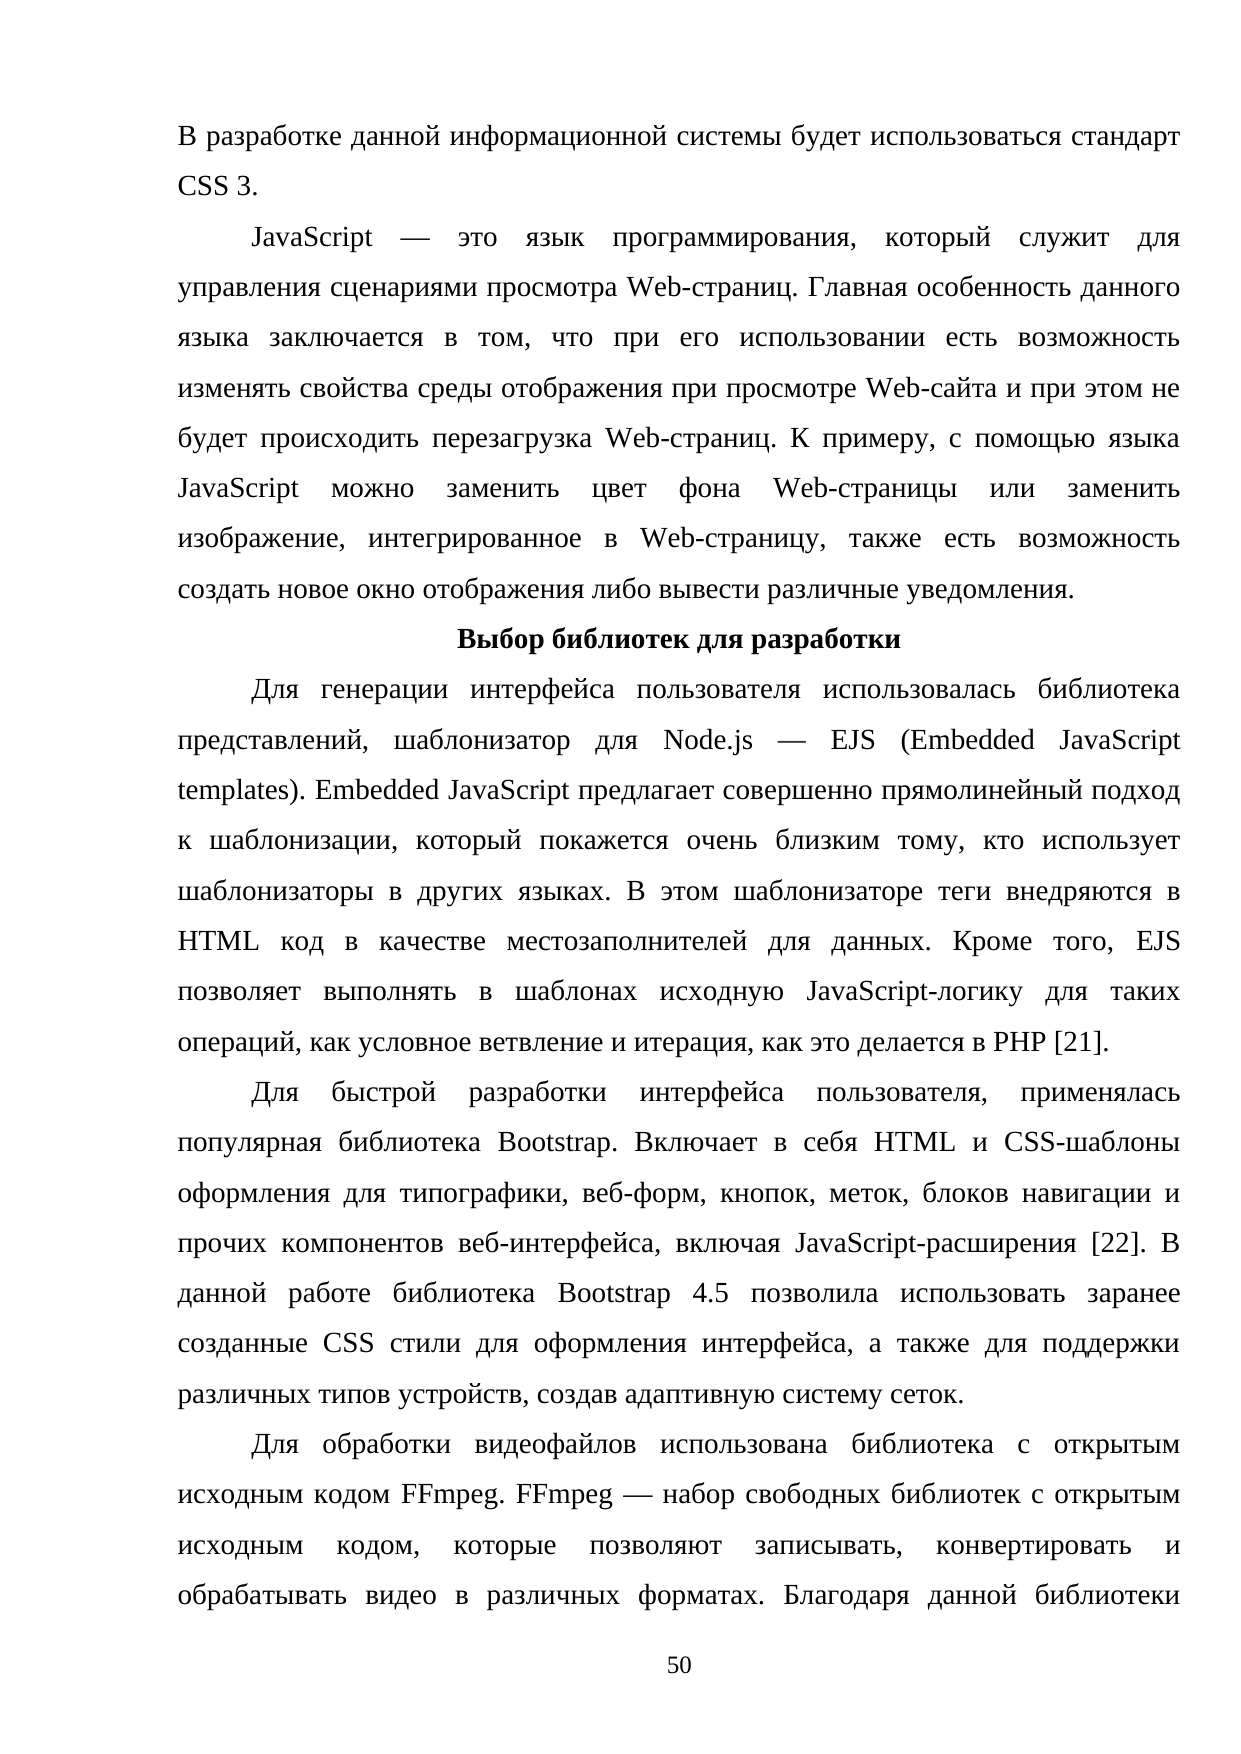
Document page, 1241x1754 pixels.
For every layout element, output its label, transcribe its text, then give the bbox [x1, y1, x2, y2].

text Для быстрой разработки интерфейса пользователя, применялась популярная библиотека Bootstrap. Включает в себя HTML и CSS-шаблоны оформления для типографики, веб-форм, кнопок, меток, блоков навигации и прочих компонентов веб-интерфейса, включая JavaScript-расширения [22]. В данной работе библиотека Bootstrap 4.5 позволила использовать заранее созданные CSS стили для оформления интерфейса, а также для поддержки различных типов устройств, создав адаптивную систему сеток. [177, 1074, 1181, 1409]
text JavaScript — это язык программирования, который служит для управления сценариями просмотра Web-страниц. Главная особенность данного языка заключается в том, что при его использовании есть возможность изменять свойства среды отображения при просмотре Web-сайта и при этом не будет происходить перезагрузка Web-страниц. К примеру, с помощью языка JavaScript можно заменить цвет фона Web-страницы или заменить изображение, интегрированное в Web-страницу, также есть возможность создать новое окно отображения либо вывести различные уведомления. [177, 219, 1181, 604]
text Для генерации интерфейса пользователя использовалась библиотека представлений, шаблонизатор для Node.js — EJS (Embedded JavaScript templates). Embedded JavaScript предлагает совершенно прямолинейный подход к шаблонизации, который покажется очень близким тому, кто использует шаблонизаторы в других языках. В этом шаблонизаторе теги внедряются в НТМL код в качестве местозаполнителей для данных. Кроме того, EJS позволяет выполнять в шаблонах исходную JavaScript-логику для таких операций, как условное ветвление и итерация, как это делается в РНР [21]. [177, 672, 1181, 1057]
text Выбор библиотек для разработки [177, 621, 1181, 655]
